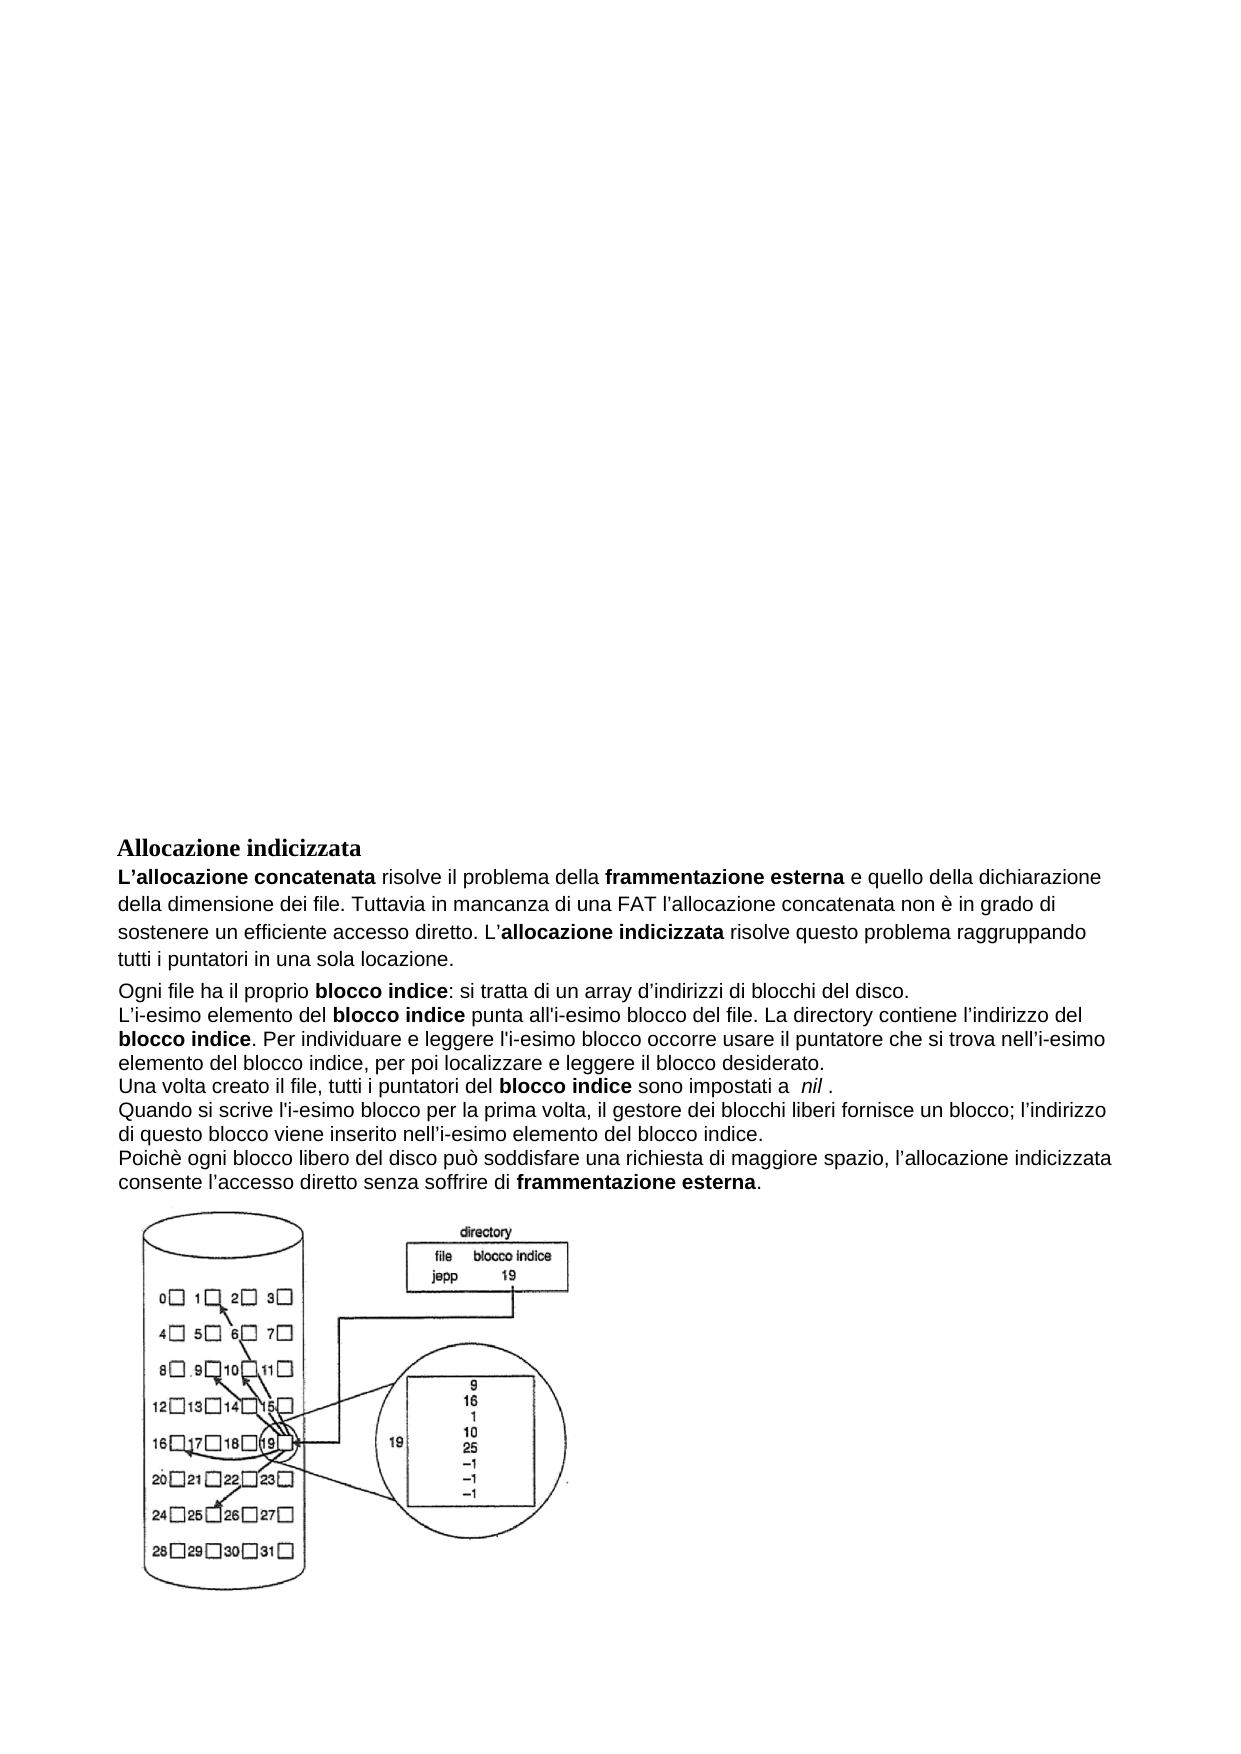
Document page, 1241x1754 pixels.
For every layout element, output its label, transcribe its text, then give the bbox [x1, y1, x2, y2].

text Quando si scrive l'i-esimo blocco per la prima volta, il gestore dei blocchi liberi fornisce un blocco; l’indirizzo di questo blocco viene inserito nell’i-esimo elemento del blocco indice. [118, 1098, 1122, 1146]
text Poichè ogni blocco libero del disco può soddisfare una richiesta di maggiore spazio, l’allocazione indicizzata consente l’accesso diretto senza soffrire di frammentazione esterna. [118, 1146, 1122, 1194]
subtitle Allocazione indicizzata [117, 833, 1122, 862]
text Ogni file ha il proprio blocco indice: si tratta di un array d’indirizzi di blocchi del disco. [118, 978, 1122, 1002]
picture [118, 1194, 587, 1597]
text Una volta creato il file, tutti i puntatori del blocco indice sono impostati a nil . [118, 1074, 1122, 1098]
text L’allocazione concatenata risolve il problema della frammentazione esterna e quello della dichiarazione della dimensione dei file. Tuttavia in mancanza di una FAT l’allocazione concatenata non è in grado di sostenere un efficiente accesso diretto. L’allocazione indicizzata risolve questo problema raggruppando tutti i puntatori in una sola locazione. [118, 864, 1122, 971]
text L’i-esimo elemento del blocco indice punta all'i-esimo blocco del file. La directory contiene l’indirizzo del blocco indice. Per individuare e leggere l'i-esimo blocco occorre usare il puntatore che si trova nell’i-esimo elemento del blocco indice, per poi localizzare e leggere il blocco desiderato. [118, 1002, 1122, 1074]
